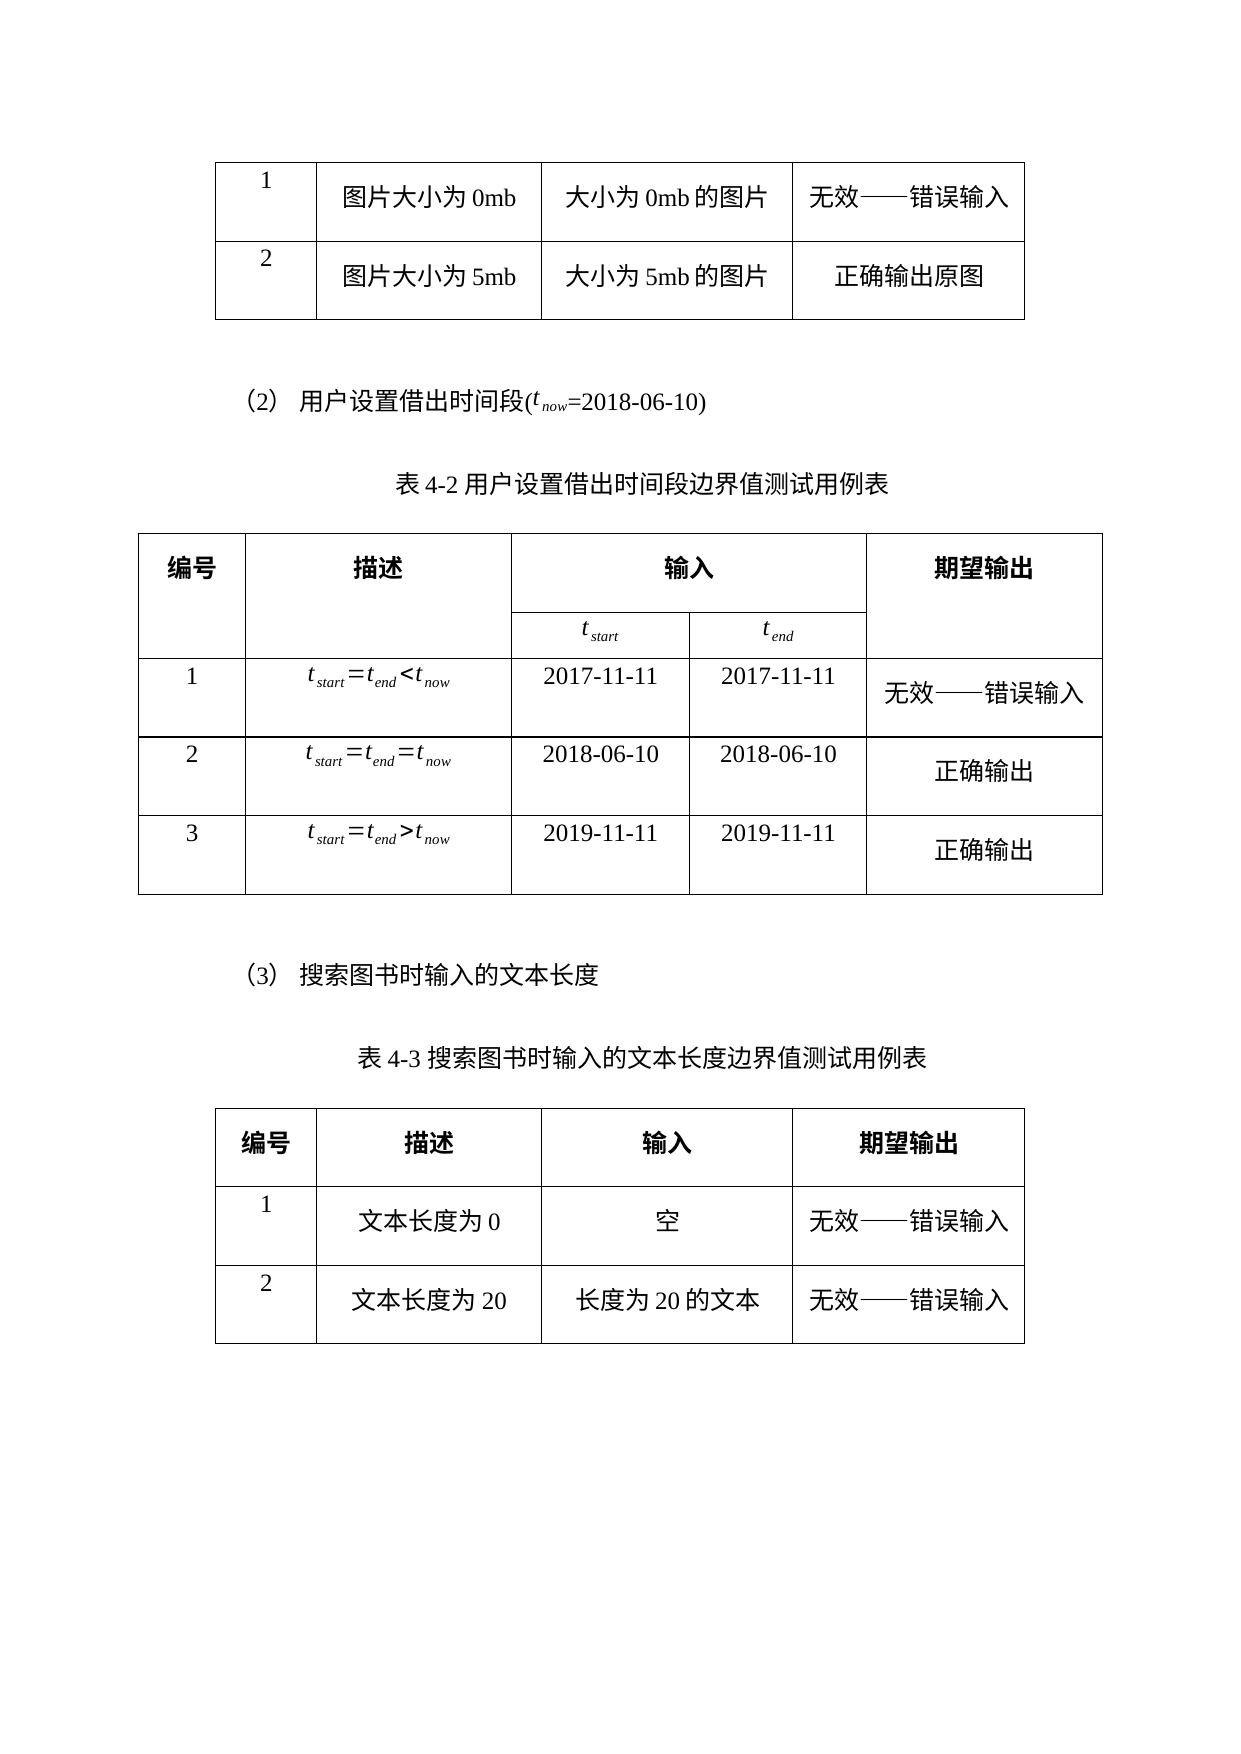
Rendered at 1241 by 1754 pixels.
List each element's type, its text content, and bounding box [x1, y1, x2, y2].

table_header 描述 [246, 534, 511, 658]
table_cell 正确输出 [867, 816, 1102, 893]
table_cell 正确输出 [867, 738, 1102, 815]
list 表4-2 用户设置借出时间段边界值测试用例表 [231, 450, 1053, 515]
table_cell 2 [216, 242, 316, 319]
table_cell 文本长度为20 [317, 1266, 541, 1343]
table_cell 3 [139, 816, 245, 893]
table_header 期望输出 [867, 534, 1102, 658]
table_cell [246, 816, 511, 893]
table_cell 2019-11-11 [512, 816, 689, 893]
table_header 编号 [139, 534, 245, 658]
table_cell 2017-11-11 [512, 659, 689, 736]
list 搜索图书时输入的文本长度 [187, 941, 1053, 1006]
table_cell 无效——错误输入 [793, 163, 1024, 241]
list 表4-3 搜索图书时输入的文本长度边界值测试用例表 [231, 1024, 1053, 1089]
table_cell 无效——错误输入 [793, 1266, 1024, 1343]
table_header 编号 [216, 1109, 316, 1186]
table_cell 2 [139, 738, 245, 815]
table_cell 空 [542, 1187, 792, 1265]
table_header 期望输出 [793, 1109, 1024, 1186]
table_cell 2018-06-10 [690, 738, 866, 815]
table_cell 长度为20的文本 [542, 1266, 792, 1343]
table_header 输入 [542, 1109, 792, 1186]
table_cell 正确输出原图 [793, 242, 1024, 319]
table_cell 图片大小为5mb [317, 242, 541, 319]
table_cell 无效——错误输入 [867, 659, 1102, 736]
table_cell 1 [216, 1187, 316, 1265]
table_cell 2017-11-11 [690, 659, 866, 736]
table_cell 大小为5mb的图片 [542, 242, 792, 319]
table_cell [246, 738, 511, 815]
table_cell 2018-06-10 [512, 738, 689, 815]
table_cell 1 [216, 163, 316, 241]
table_cell [690, 613, 866, 658]
table_cell 文本长度为0 [317, 1187, 541, 1265]
table_cell 2019-11-11 [690, 816, 866, 893]
table_cell 2 [216, 1266, 316, 1343]
table_cell 图片大小为0mb [317, 163, 541, 241]
table_cell 无效——错误输入 [793, 1187, 1024, 1265]
table_cell [246, 659, 511, 736]
table_cell 大小为0mb的图片 [542, 163, 792, 241]
table_cell [512, 613, 689, 658]
table_cell 1 [139, 659, 245, 736]
table_header 描述 [317, 1109, 541, 1186]
table_header 输入 [512, 534, 866, 612]
list 用户设置借出时间段(=2018-06-10) [187, 367, 1053, 432]
